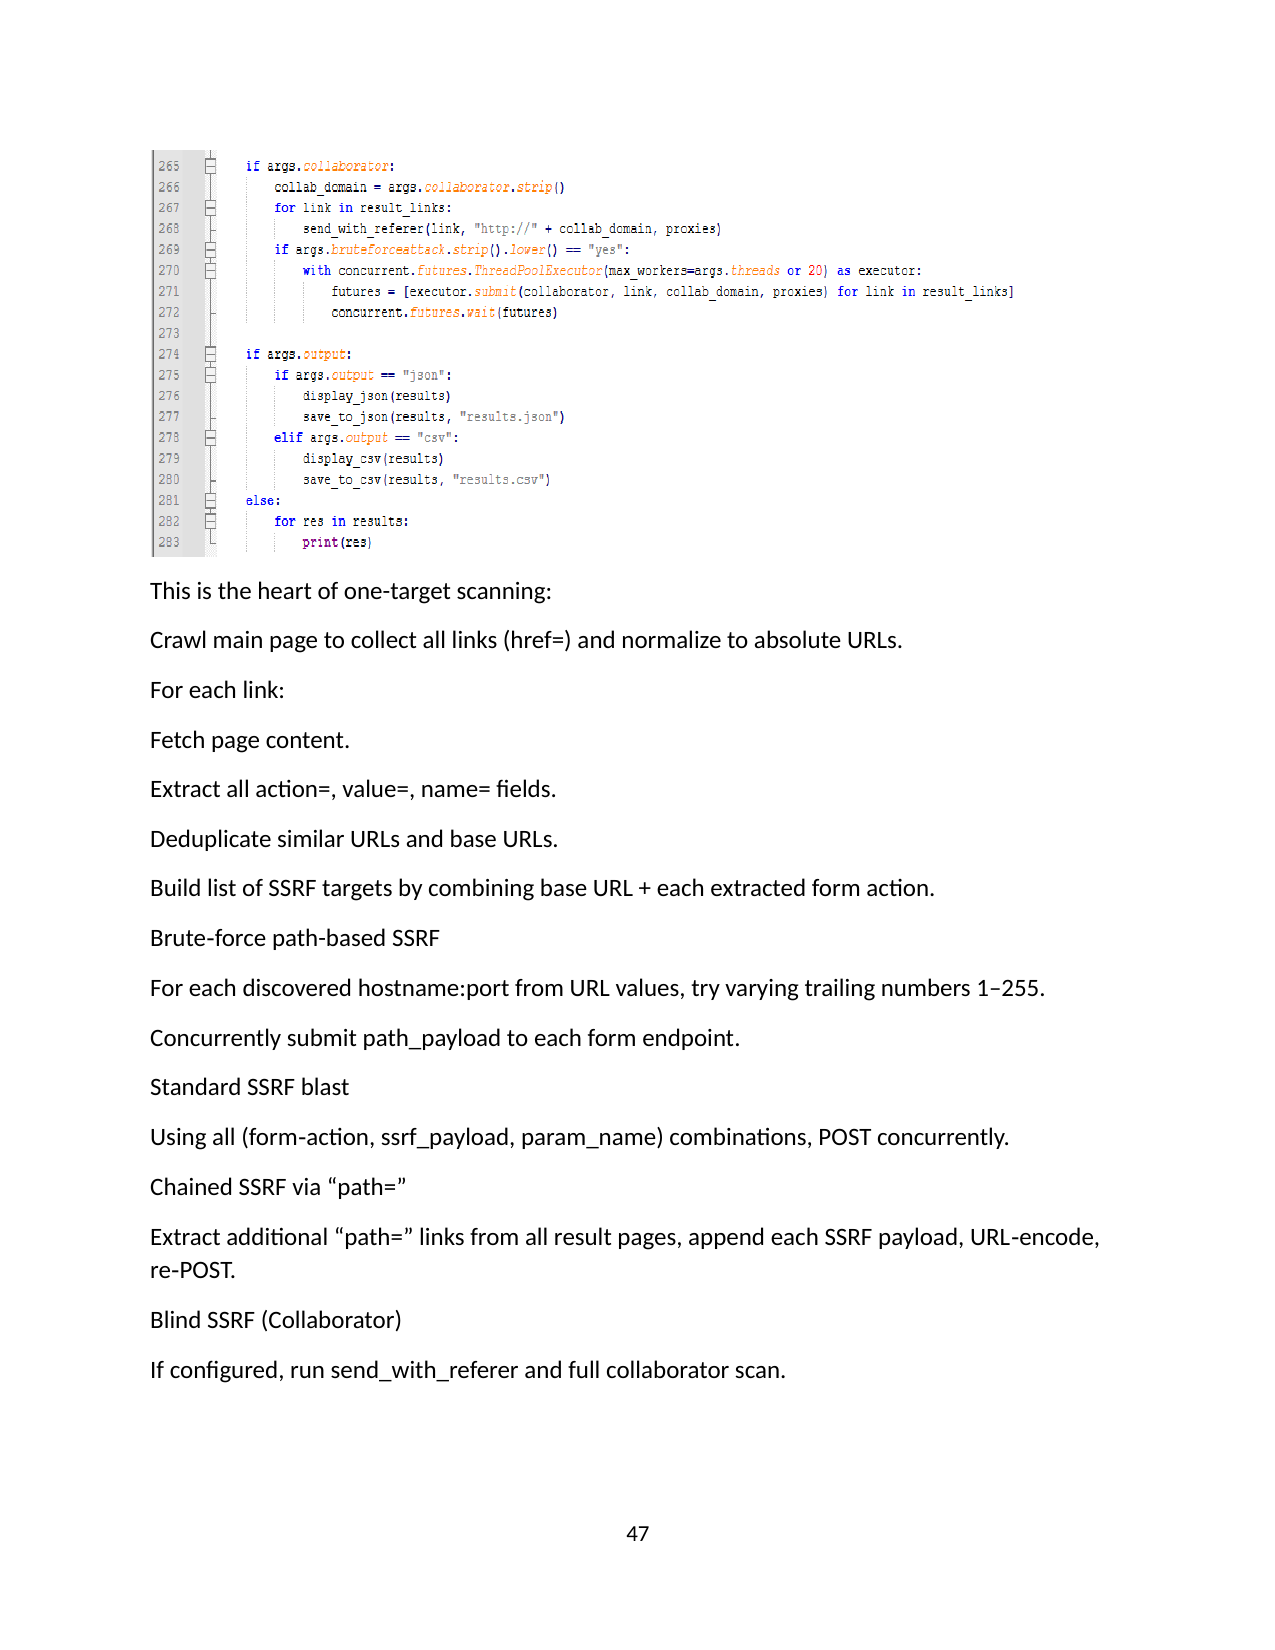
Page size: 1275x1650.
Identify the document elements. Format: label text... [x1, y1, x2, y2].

text Standard SSRF blast [150, 1071, 1125, 1102]
text For each discovered hostname:port from URL values, try varying trailing numbers 1–255. [150, 972, 1125, 1003]
text Fetch page content. [150, 724, 1125, 754]
text Chained SSRF via “path=” [150, 1171, 1125, 1202]
text Blind SSRF (Collaborator) [150, 1304, 1125, 1335]
text This is the heart of one-target scanning: [150, 575, 1125, 606]
text Extract additional “path=” links from all result pages, append each SSRF payload, URL‑encode, re‑POST. [150, 1221, 1125, 1285]
text For each link: [150, 674, 1125, 705]
text Concurrently submit path_payload to each form endpoint. [150, 1022, 1125, 1052]
text Using all (form‑action, ssrf_payload, param_name) combinations, POST concurrently. [150, 1121, 1125, 1152]
text Brute‑force path-based SSRF [150, 922, 1125, 953]
text If configured, run send_with_referer and full collaborator scan. [150, 1354, 1125, 1384]
text Deduplicate similar URLs and base URLs. [150, 823, 1125, 853]
text Extract all action=, value=, name= fields. [150, 773, 1125, 804]
picture [150, 150, 1125, 557]
text Crawl main page to collect all links (href=) and normalize to absolute URLs. [150, 624, 1125, 655]
text Build list of SSRF targets by combining base URL + each extracted form action. [150, 872, 1125, 903]
